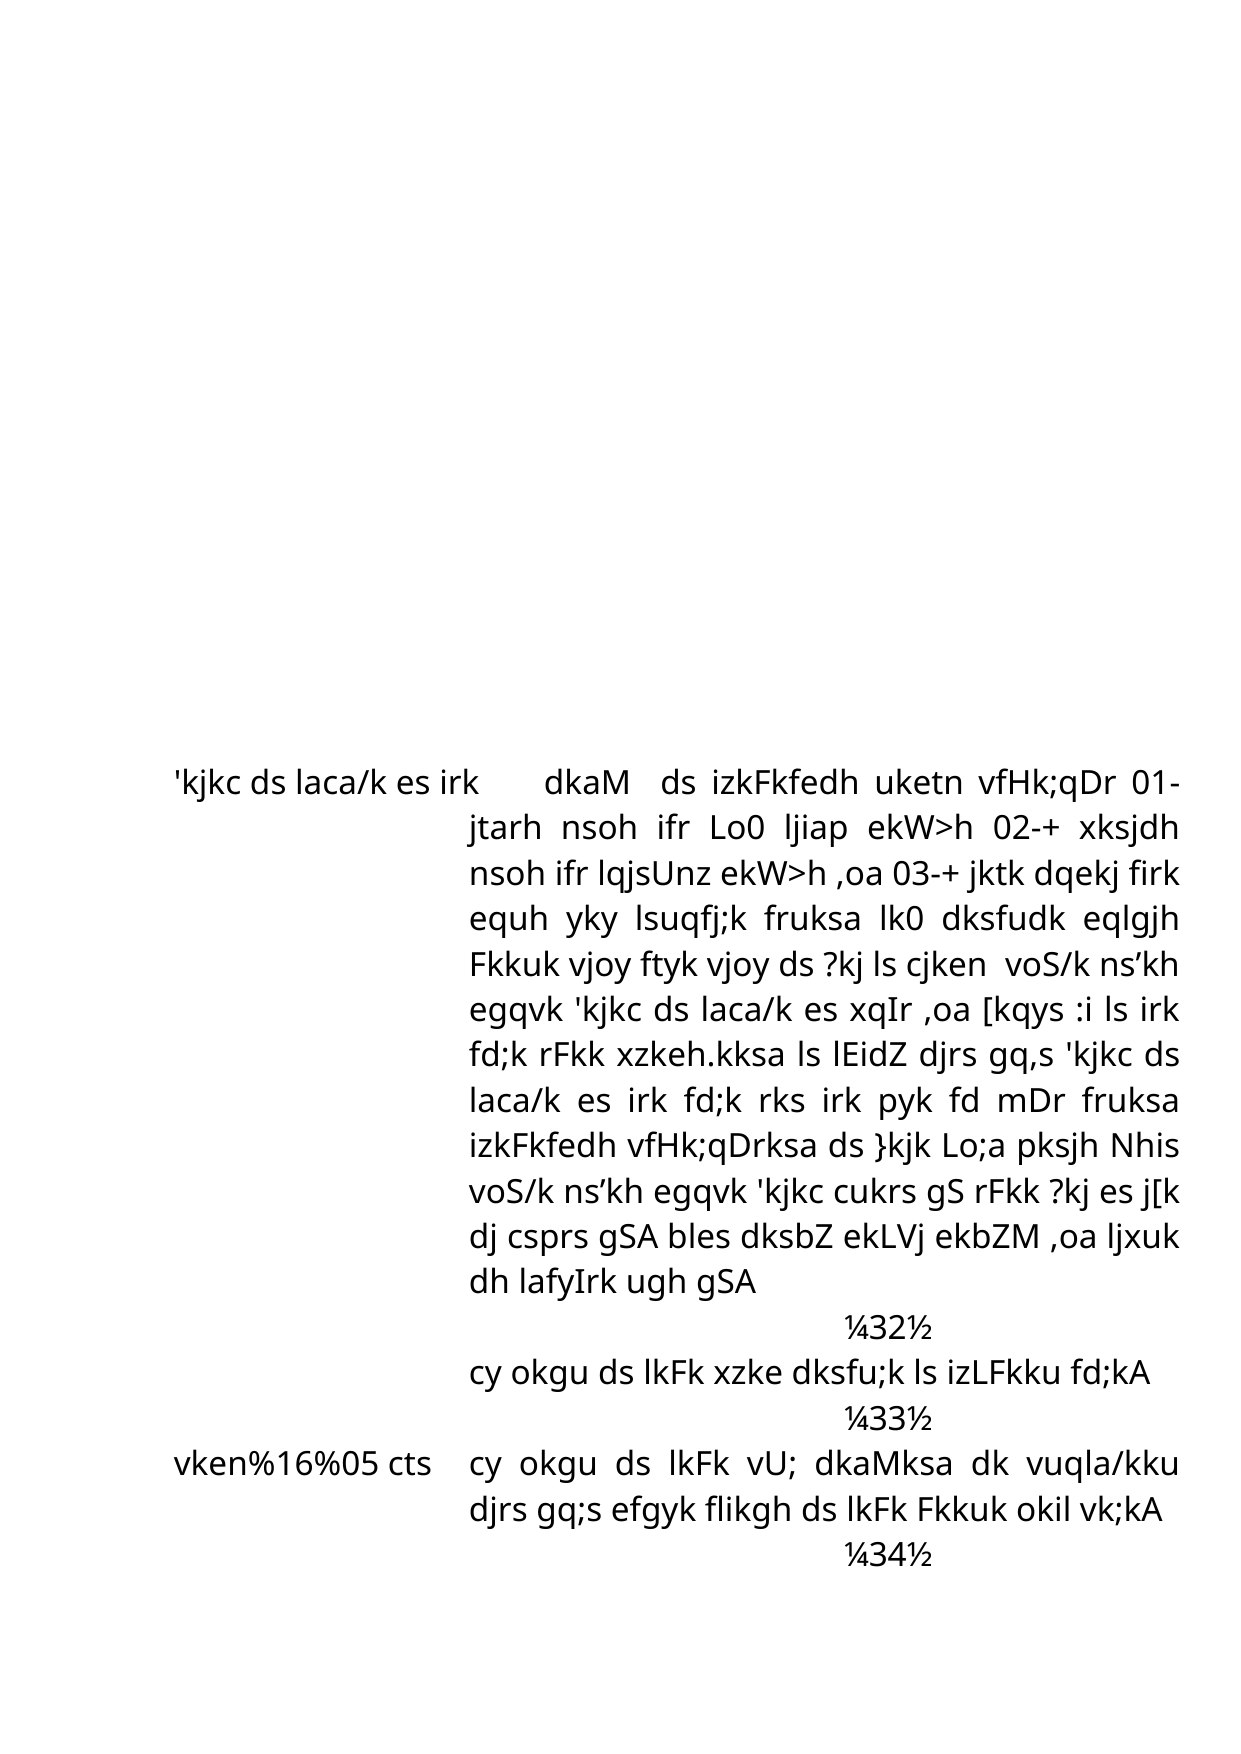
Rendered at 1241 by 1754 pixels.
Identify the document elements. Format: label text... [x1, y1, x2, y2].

text cy okgu ds lkFk xzke dksfu;k ls izLFkku fd;kA [173, 1349, 1181, 1394]
text ¼33½ [173, 1394, 1181, 1440]
text 'kjkc ds laca/k es irk dkaM ds izkFkfedh uketn vfHk;qDr 01- jtarh nsoh ifr Lo0 ljiap ekW>h 02-+ xksjdh nsoh ifr lqjsUnz ekW>h ,oa 03-+ jktk dqekj firk equh yky lsuqfj;k fruksa lk0 dksfudk eqlgjh Fkkuk vjoy ftyk vjoy ds ?kj ls cjken voS/k ns’kh egqvk 'kjkc ds laca/k es xqIr ,oa [kqys :i ls irk fd;k rFkk xzkeh.kksa ls lEidZ djrs gq,s 'kjkc ds laca/k es irk fd;k rks irk pyk fd mDr fruksa izkFkfedh vfHk;qDrksa ds }kjk Lo;a pksjh Nhis voS/k ns’kh egqvk 'kjkc cukrs gS rFkk ?kj es j[k dj csprs gSA bles dksbZ ekLVj ekbZM ,oa ljxuk dh lafyIrk ugh gSA [173, 759, 1181, 1304]
text ¼32½ [173, 1304, 1181, 1349]
text ¼34½ [173, 1531, 1181, 1576]
text vken%16%05 cts cy okgu ds lkFk vU; dkaMksa dk vuqla/kku djrs gq;s efgyk flikgh ds lkFk Fkkuk okil vk;kA [173, 1440, 1181, 1531]
